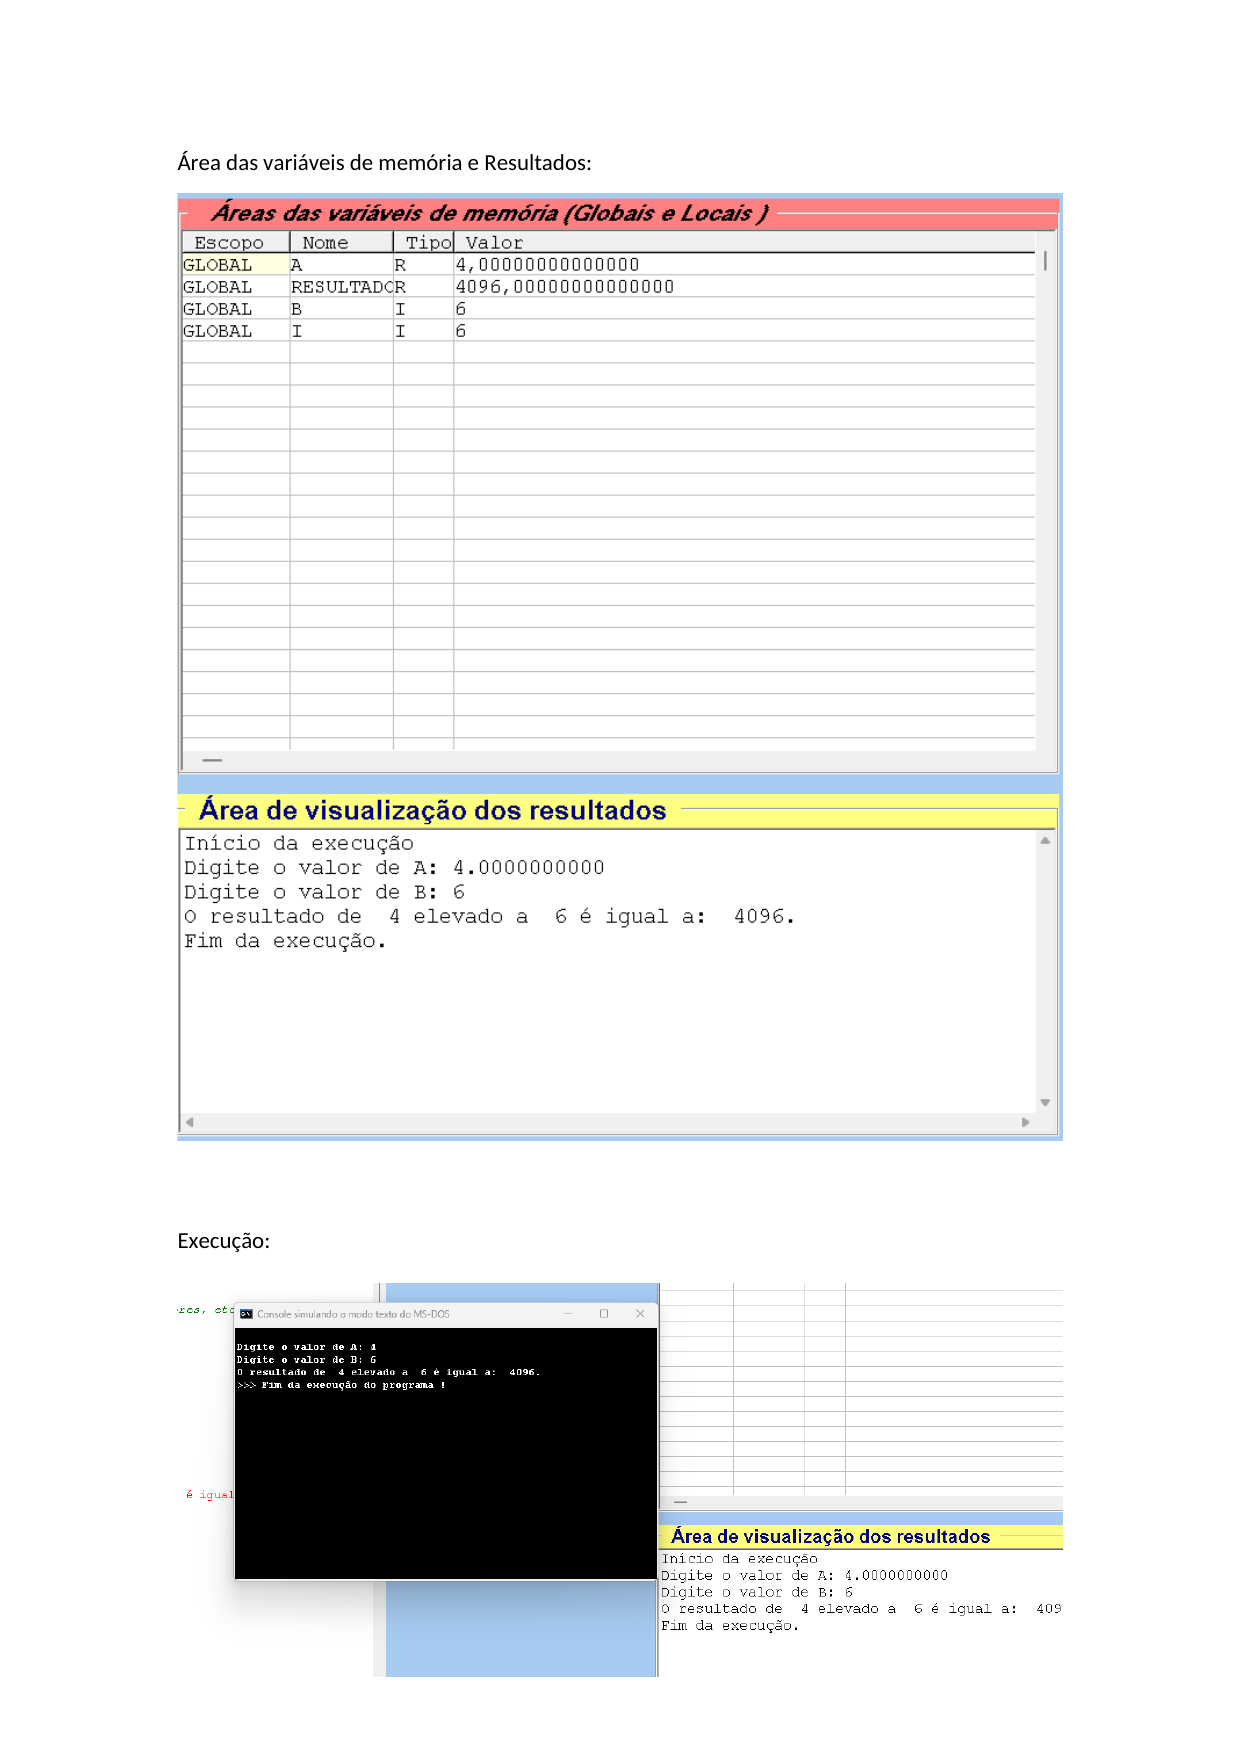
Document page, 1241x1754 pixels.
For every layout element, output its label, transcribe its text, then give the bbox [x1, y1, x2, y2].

text Execução: [177, 1226, 1063, 1254]
picture [177, 1283, 1063, 1677]
text Área das variáveis de memória e Resultados: [177, 148, 1063, 176]
picture [177, 193, 1063, 1141]
